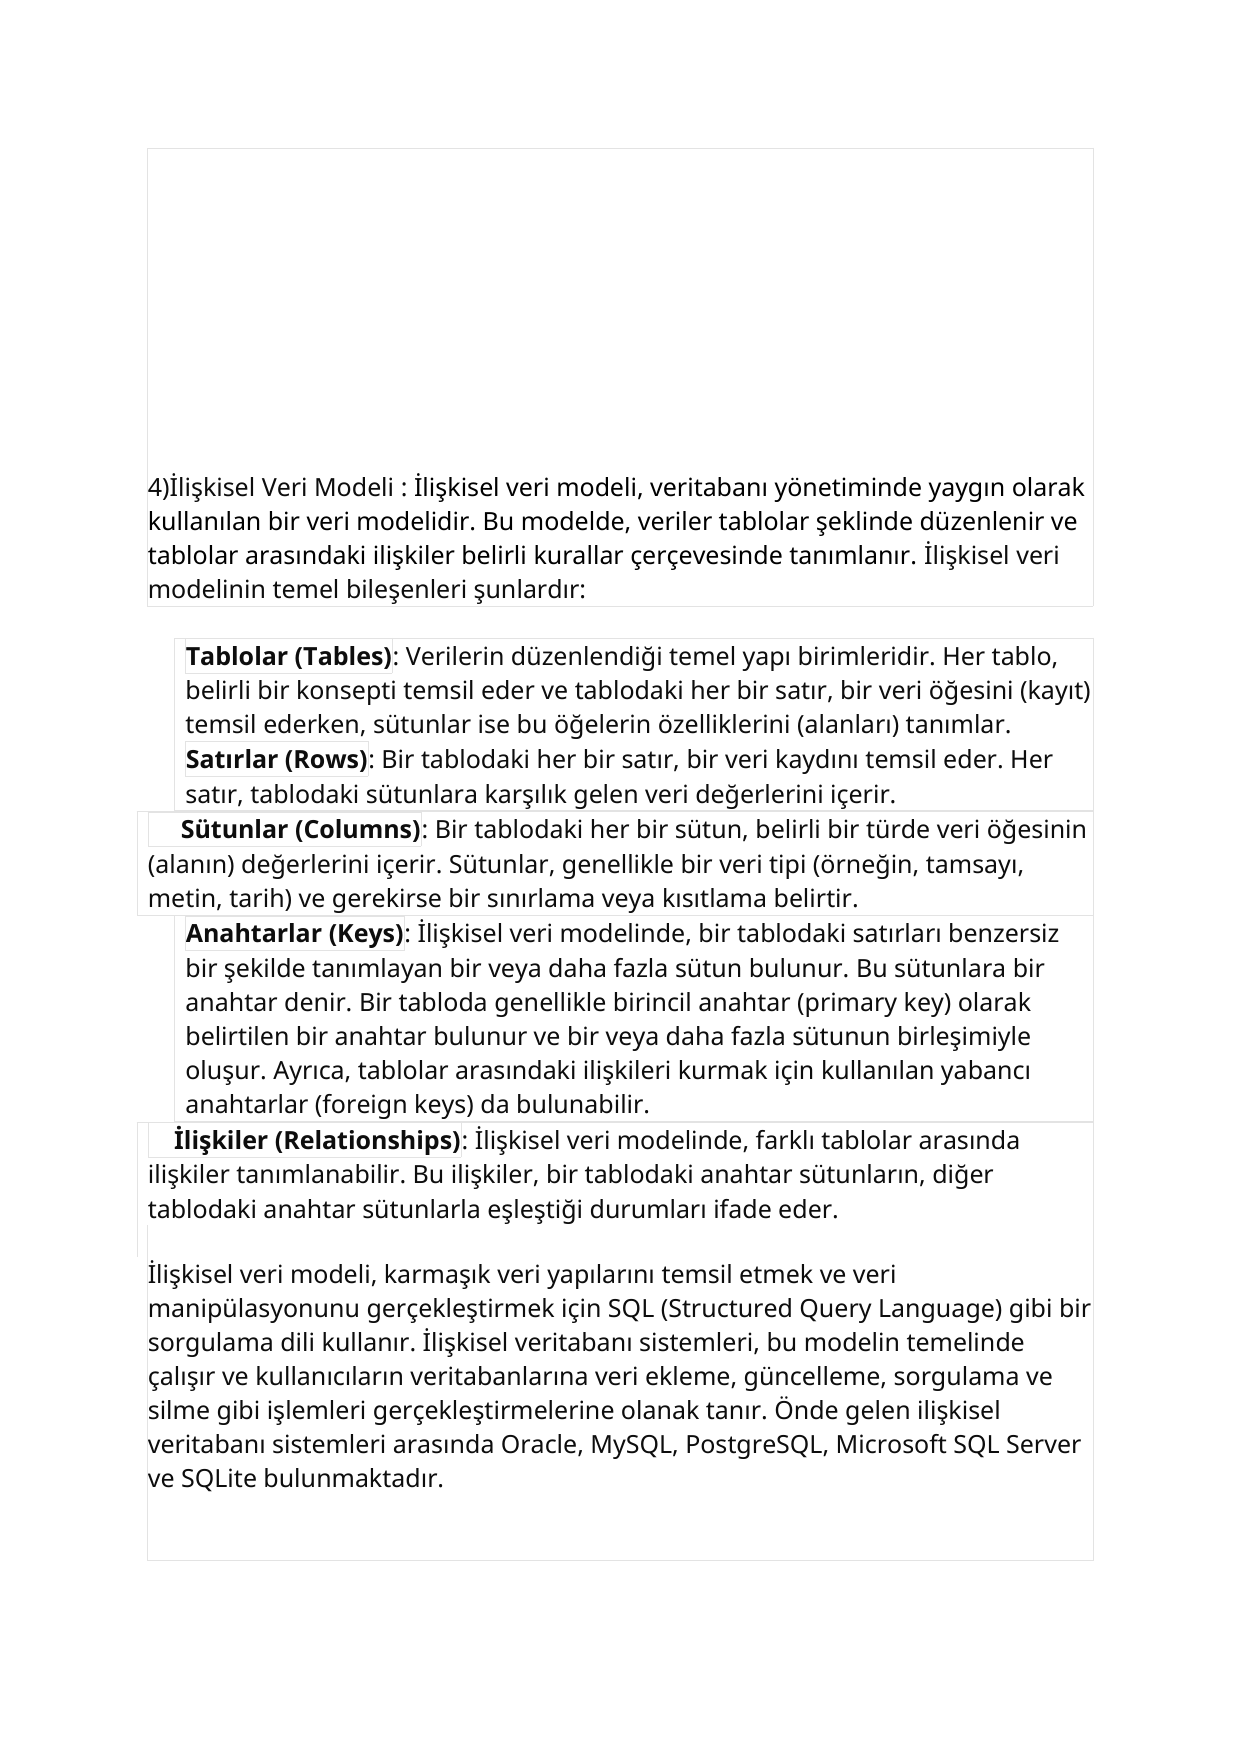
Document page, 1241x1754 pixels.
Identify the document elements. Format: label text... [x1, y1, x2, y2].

text Tablolar (Tables): Verilerin düzenlendiği temel yapı birimleridir. Her tablo, belirli bir konsepti temsil eder ve tablodaki her bir satır, bir veri öğesini (kayıt) temsil ederken, sütunlar ise bu öğelerin özelliklerini (alanları) tanımlar. [175, 639, 1093, 741]
text 4)İlişkisel Veri Modeli : İlişkisel veri modeli, veritabanı yönetiminde yaygın olarak kullanılan bir veri modelidir. Bu modelde, veriler tablolar şeklinde düzenlenir ve tablolar arasındaki ilişkiler belirli kurallar çerçevesinde tanımlanır. İlişkisel veri modelinin temel bileşenleri şunlardır: [148, 469, 1093, 606]
text İlişkiler (Relationships): İlişkisel veri modelinde, farklı tablolar arasında ilişkiler tanımlanabilir. Bu ilişkiler, bir tablodaki anahtar sütunların, diğer tablodaki anahtar sütunlarla eşleştiği durumları ifade eder. [138, 1123, 1093, 1225]
text Sütunlar (Columns): Bir tablodaki her bir sütun, belirli bir türde veri öğesinin (alanın) değerlerini içerir. Sütunlar, genellikle bir veri tipi (örneğin, tamsayı, metin, tarih) ve gerekirse bir sınırlama veya kısıtlama belirtir. [138, 812, 1093, 915]
text İlişkisel veri modeli, karmaşık veri yapılarını temsil etmek ve veri manipülasyonunu gerçekleştirmek için SQL (Structured Query Language) gibi bir sorgulama dili kullanır. İlişkisel veritabanı sistemleri, bu modelin temelinde çalışır ve kullanıcıların veritabanlarına veri ekleme, güncelleme, sorgulama ve silme gibi işlemleri gerçekleştirmelerine olanak tanır. Önde gelen ilişkisel veritabanı sistemleri arasında Oracle, MySQL, PostgreSQL, Microsoft SQL Server ve SQLite bulunmaktadır. [148, 1256, 1093, 1495]
text Satırlar (Rows): Bir tablodaki her bir satır, bir veri kaydını temsil eder. Her satır, tablodaki sütunlara karşılık gelen veri değerlerini içerir. [175, 741, 1093, 810]
text Anahtarlar (Keys): İlişkisel veri modelinde, bir tablodaki satırları benzersiz bir şekilde tanımlayan bir veya daha fazla sütun bulunur. Bu sütunlara bir anahtar denir. Bir tabloda genellikle birincil anahtar (primary key) olarak belirtilen bir anahtar bulunur ve bir veya daha fazla sütunun birleşimiyle oluşur. Ayrıca, tablolar arasındaki ilişkileri kurmak için kullanılan yabancı anahtarlar (foreign keys) da bulunabilir. [175, 916, 1093, 1121]
